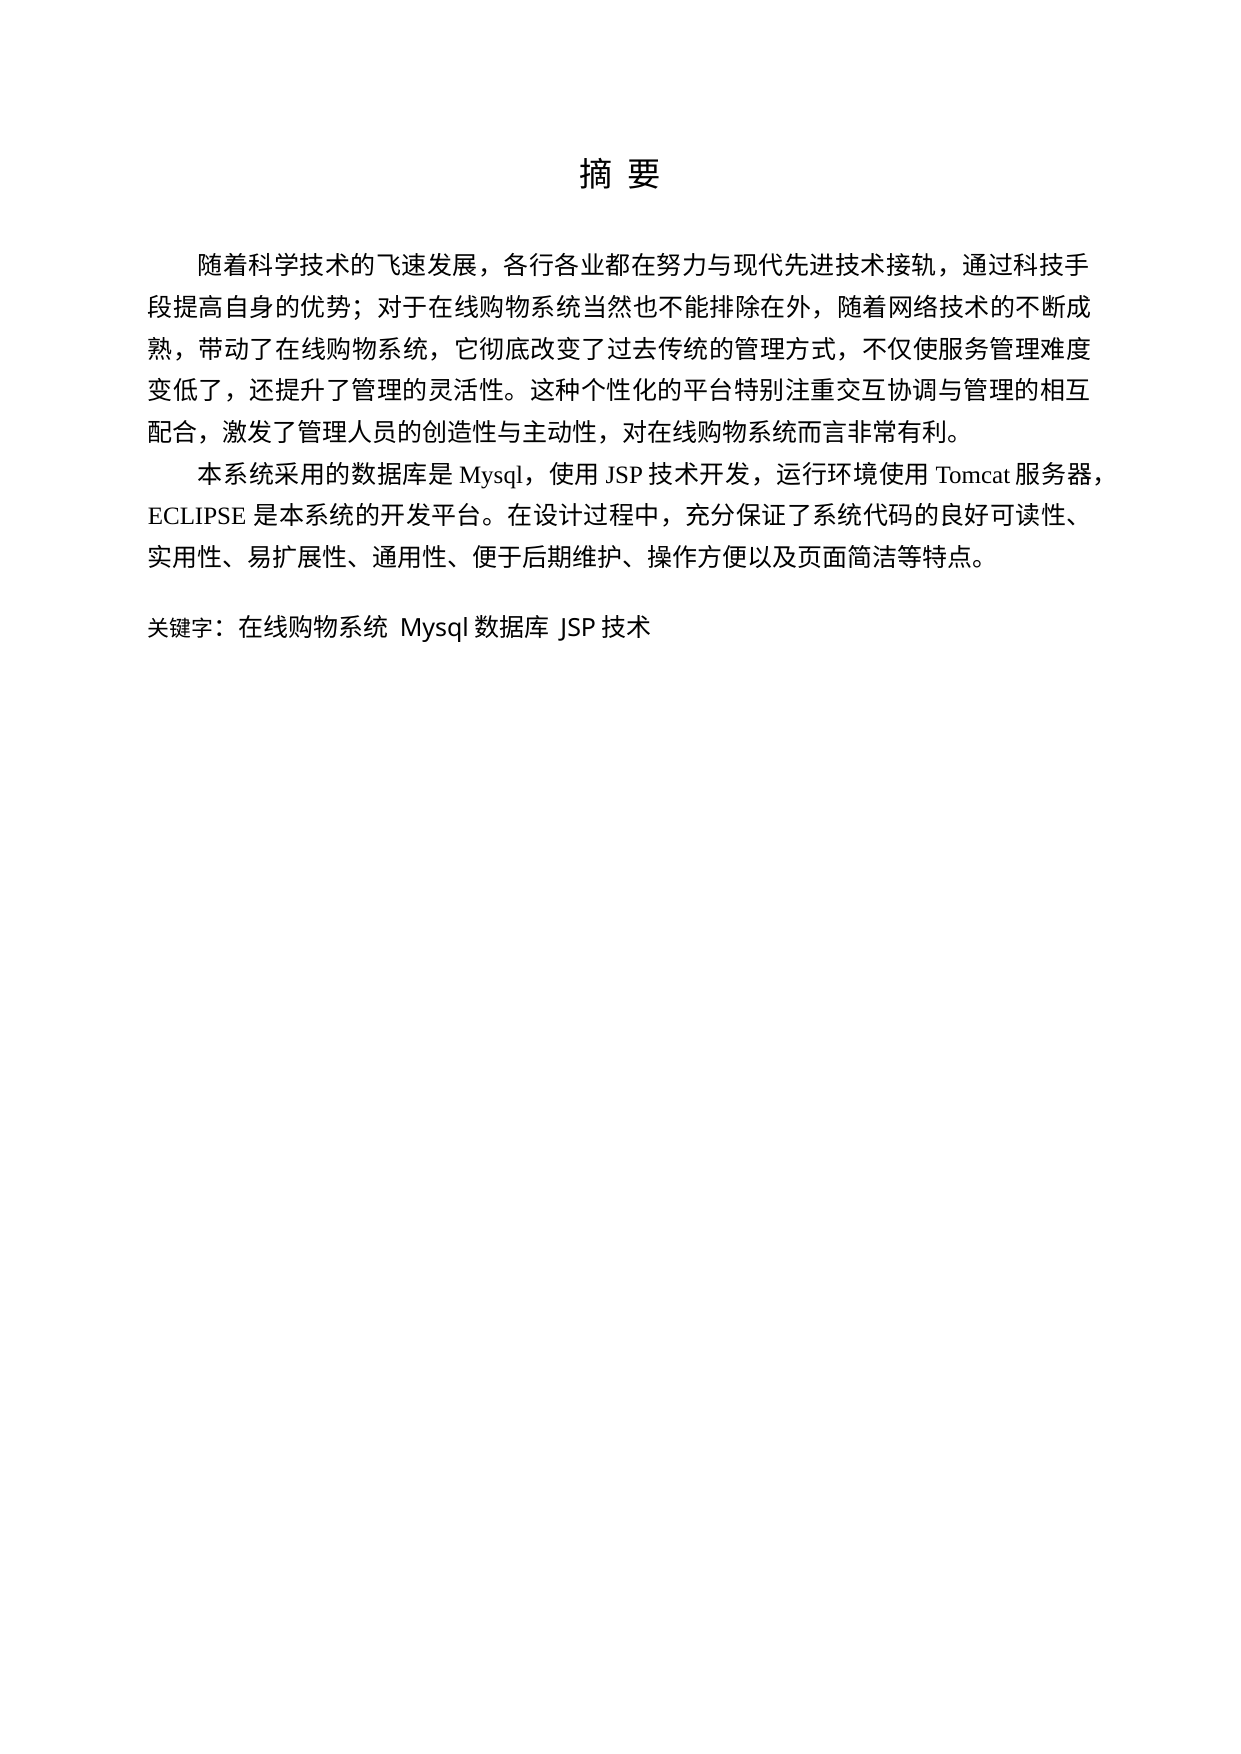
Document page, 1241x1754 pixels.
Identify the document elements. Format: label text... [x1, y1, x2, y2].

text 本系统采用的数据库是Mysql，使用JSP技术开发，运行环境使用Tomcat服务器，ECLIPSE 是本系统的开发平台。在设计过程中，充分保证了系统代码的良好可读性、实用性、易扩展性、通用性、便于后期维护、操作方便以及页面简洁等特点。 [148, 450, 1092, 575]
text 摘 要 [148, 148, 1092, 196]
text 关键字：在线购物系统 Mysql数据库 JSP技术 [148, 603, 1092, 645]
text 随着科学技术的飞速发展，各行各业都在努力与现代先进技术接轨，通过科技手段提高自身的优势；对于在线购物系统当然也不能排除在外，随着网络技术的不断成熟，带动了在线购物系统，它彻底改变了过去传统的管理方式，不仅使服务管理难度变低了，还提升了管理的灵活性。这种个性化的平台特别注重交互协调与管理的相互配合，激发了管理人员的创造性与主动性，对在线购物系统而言非常有利。 [148, 241, 1092, 450]
